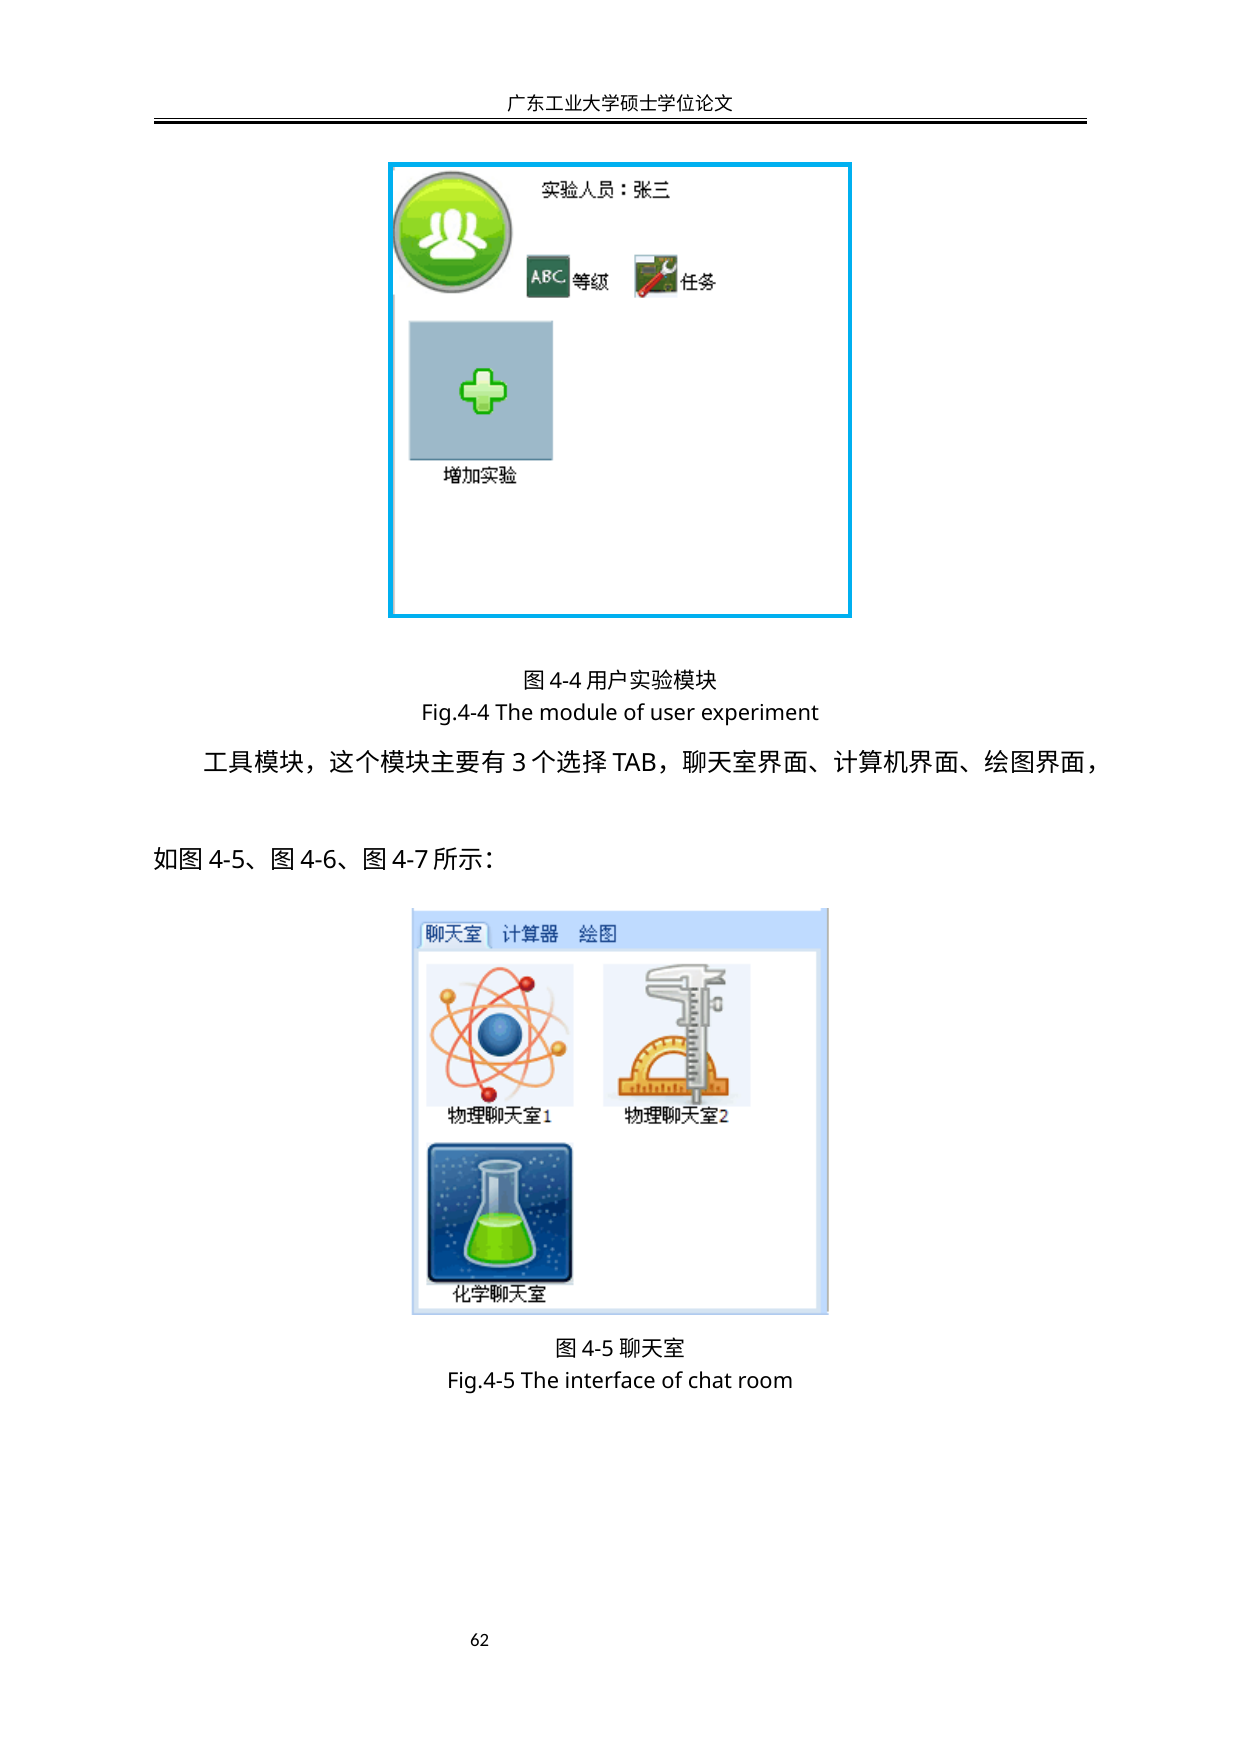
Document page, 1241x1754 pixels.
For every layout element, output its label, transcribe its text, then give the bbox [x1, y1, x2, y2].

text Fig.4-5 The interface of chat room [153, 1363, 1087, 1396]
text 图4-5 聊天室 [153, 1331, 1087, 1363]
picture [394, 168, 847, 613]
text 图4-4用户实验模块 [153, 663, 1087, 695]
text 工具模块，这个模块主要有3个选择TAB，聊天室界面、计算机界面、绘图界面，如图4-5、图4-6、图4-7所示： [153, 728, 1087, 890]
picture [411, 908, 829, 1315]
text Fig.4-4 The module of user experiment [153, 695, 1087, 728]
